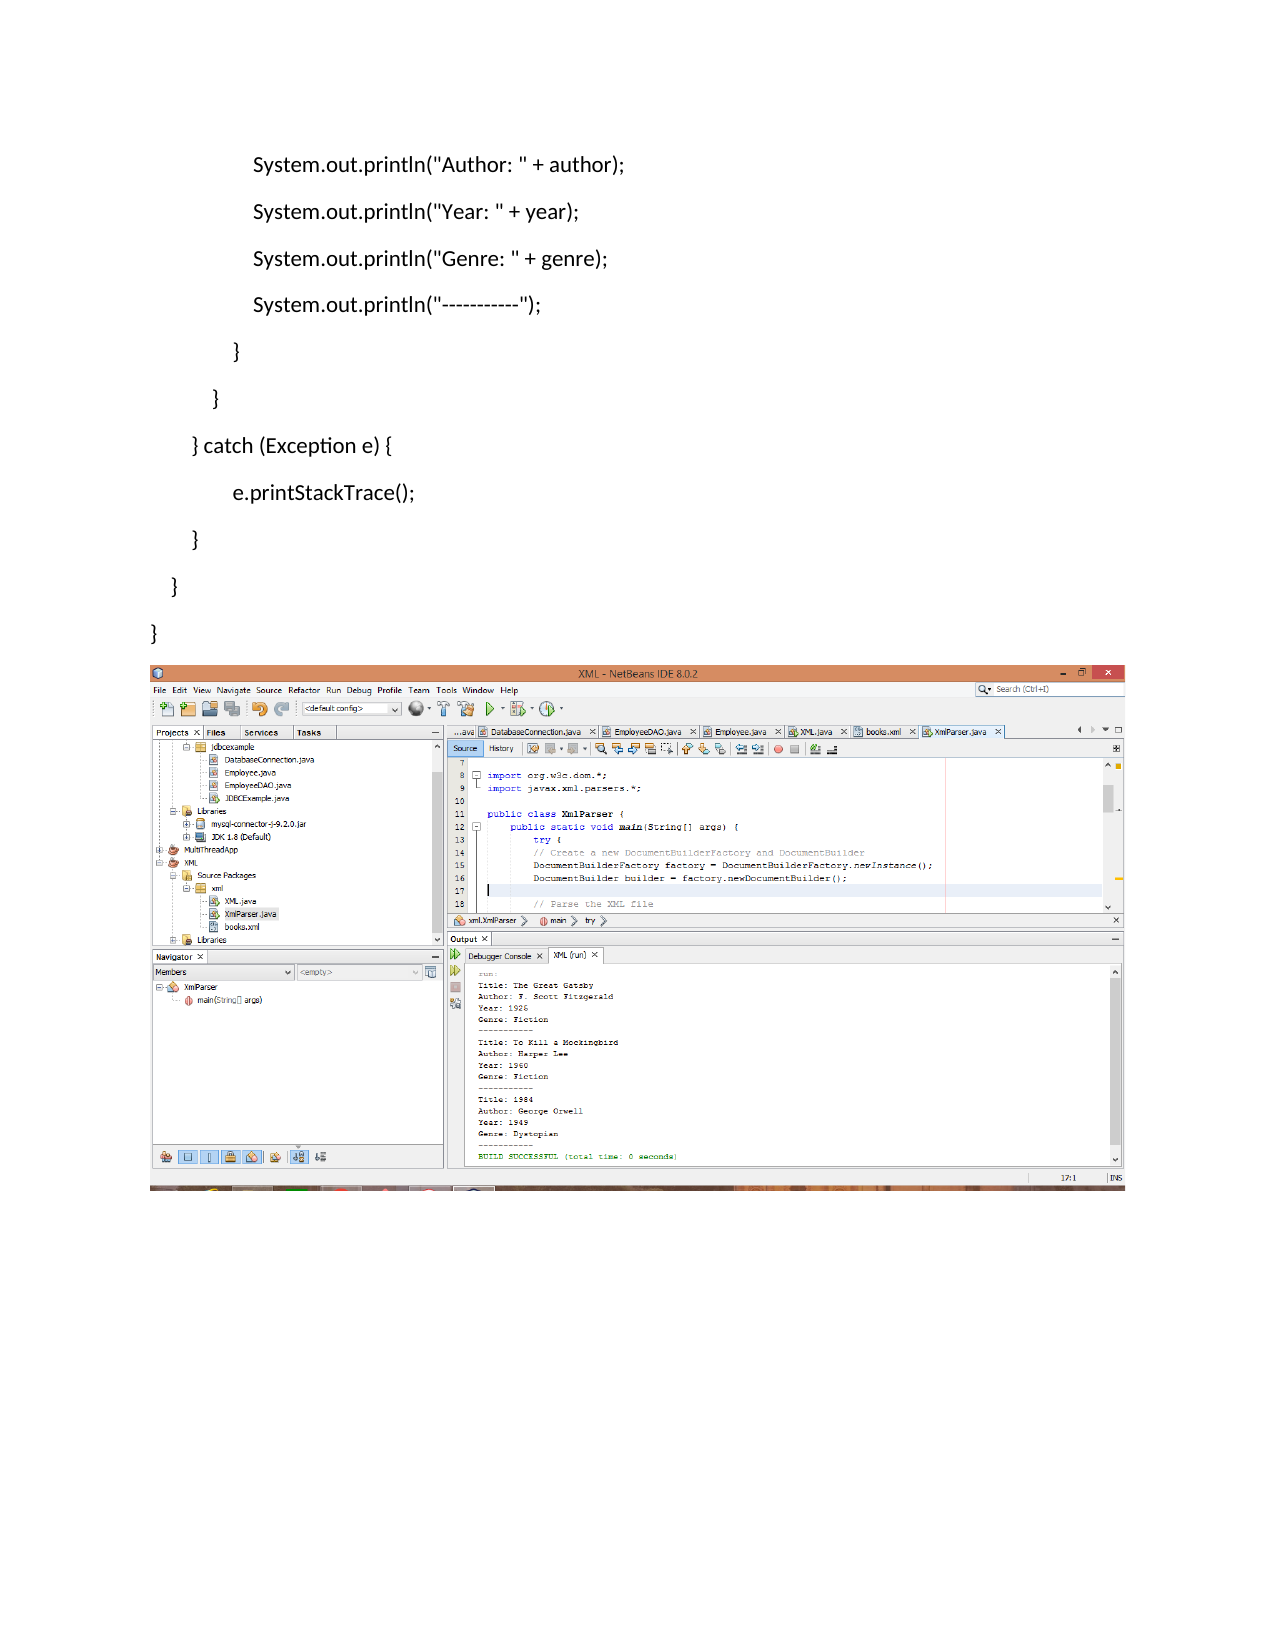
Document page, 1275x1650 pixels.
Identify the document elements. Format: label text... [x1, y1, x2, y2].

text } [150, 619, 1125, 647]
text } [150, 384, 1125, 412]
text System.out.println("Author: " + author); [150, 150, 1125, 178]
text } [150, 572, 1125, 600]
text System.out.println("Genre: " + genre); [150, 244, 1125, 272]
text System.out.println("Year: " + year); [150, 197, 1125, 225]
text } [150, 337, 1125, 366]
text } [150, 525, 1125, 553]
picture [150, 665, 1125, 1191]
text e.printStackTrace(); [150, 478, 1125, 506]
text } catch (Exception e) { [150, 431, 1125, 459]
text System.out.println("-----------"); [150, 291, 1125, 319]
